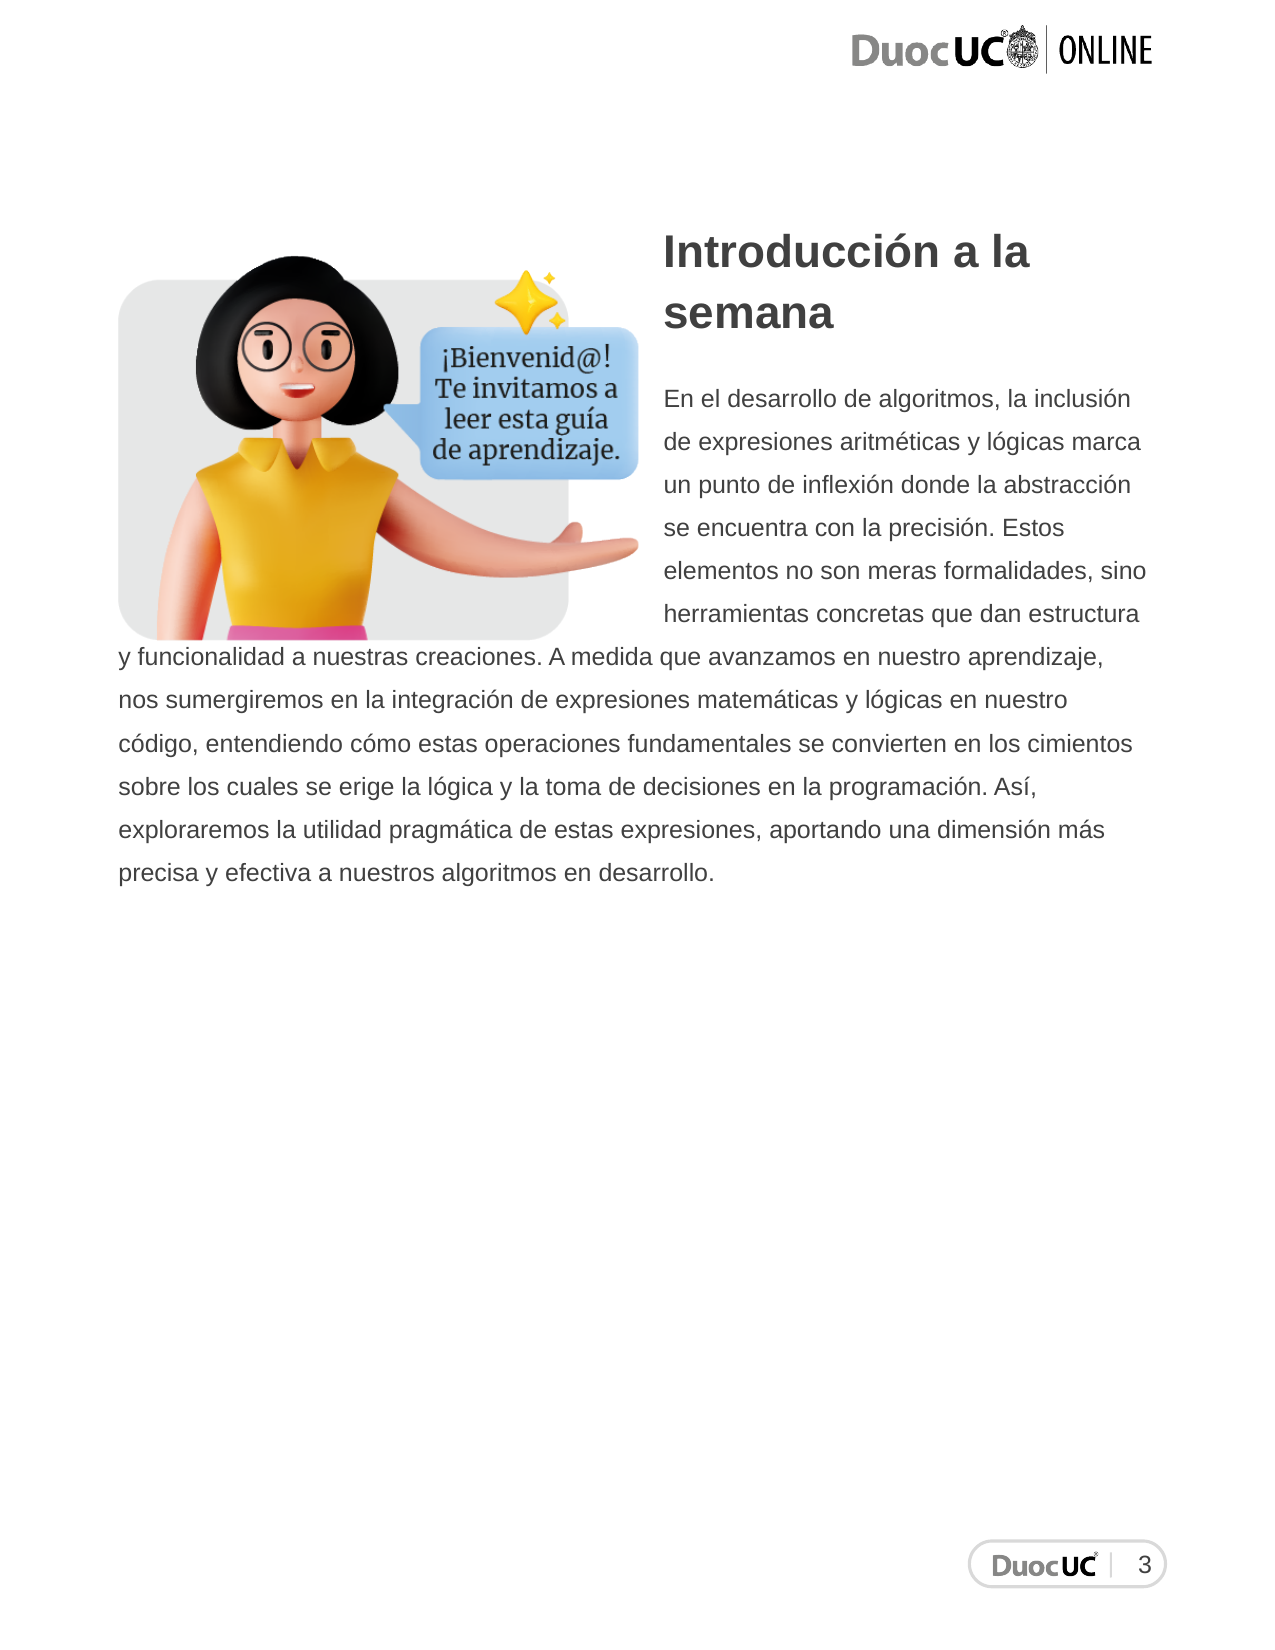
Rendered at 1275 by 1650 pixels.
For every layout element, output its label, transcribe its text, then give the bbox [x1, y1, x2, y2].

picture [118, 252, 645, 641]
picture [979, 1586, 1112, 1590]
text En el desarrollo de algoritmos, la inclusión de expresiones aritméticas y lógicas marca un punto de inflexión donde la abstracción se encuentra con la precisión. Estos elementos no son meras formalidades, sino herramientas concretas que dan estructura y funcionalidad a nuestras creaciones. A medida que avanzamos en nuestro aprendizaje, nos sumergiremos en la integración de expresiones matemáticas y lógicas en nuestro código, entendiendo cómo estas operaciones fundamentales se convierten en los cimientos sobre los cuales se erige la lógica y la toma de decisiones en la programación. Así, exploraremos la utilidad pragmática de estas expresiones, aportando una dimensión más precisa y efectiva a nuestros algoritmos en desarrollo. [118, 383, 1152, 887]
picture [979, 1543, 1112, 1585]
picture [832, 0, 1172, 92]
subtitle Introducción a la semana [118, 225, 1152, 338]
